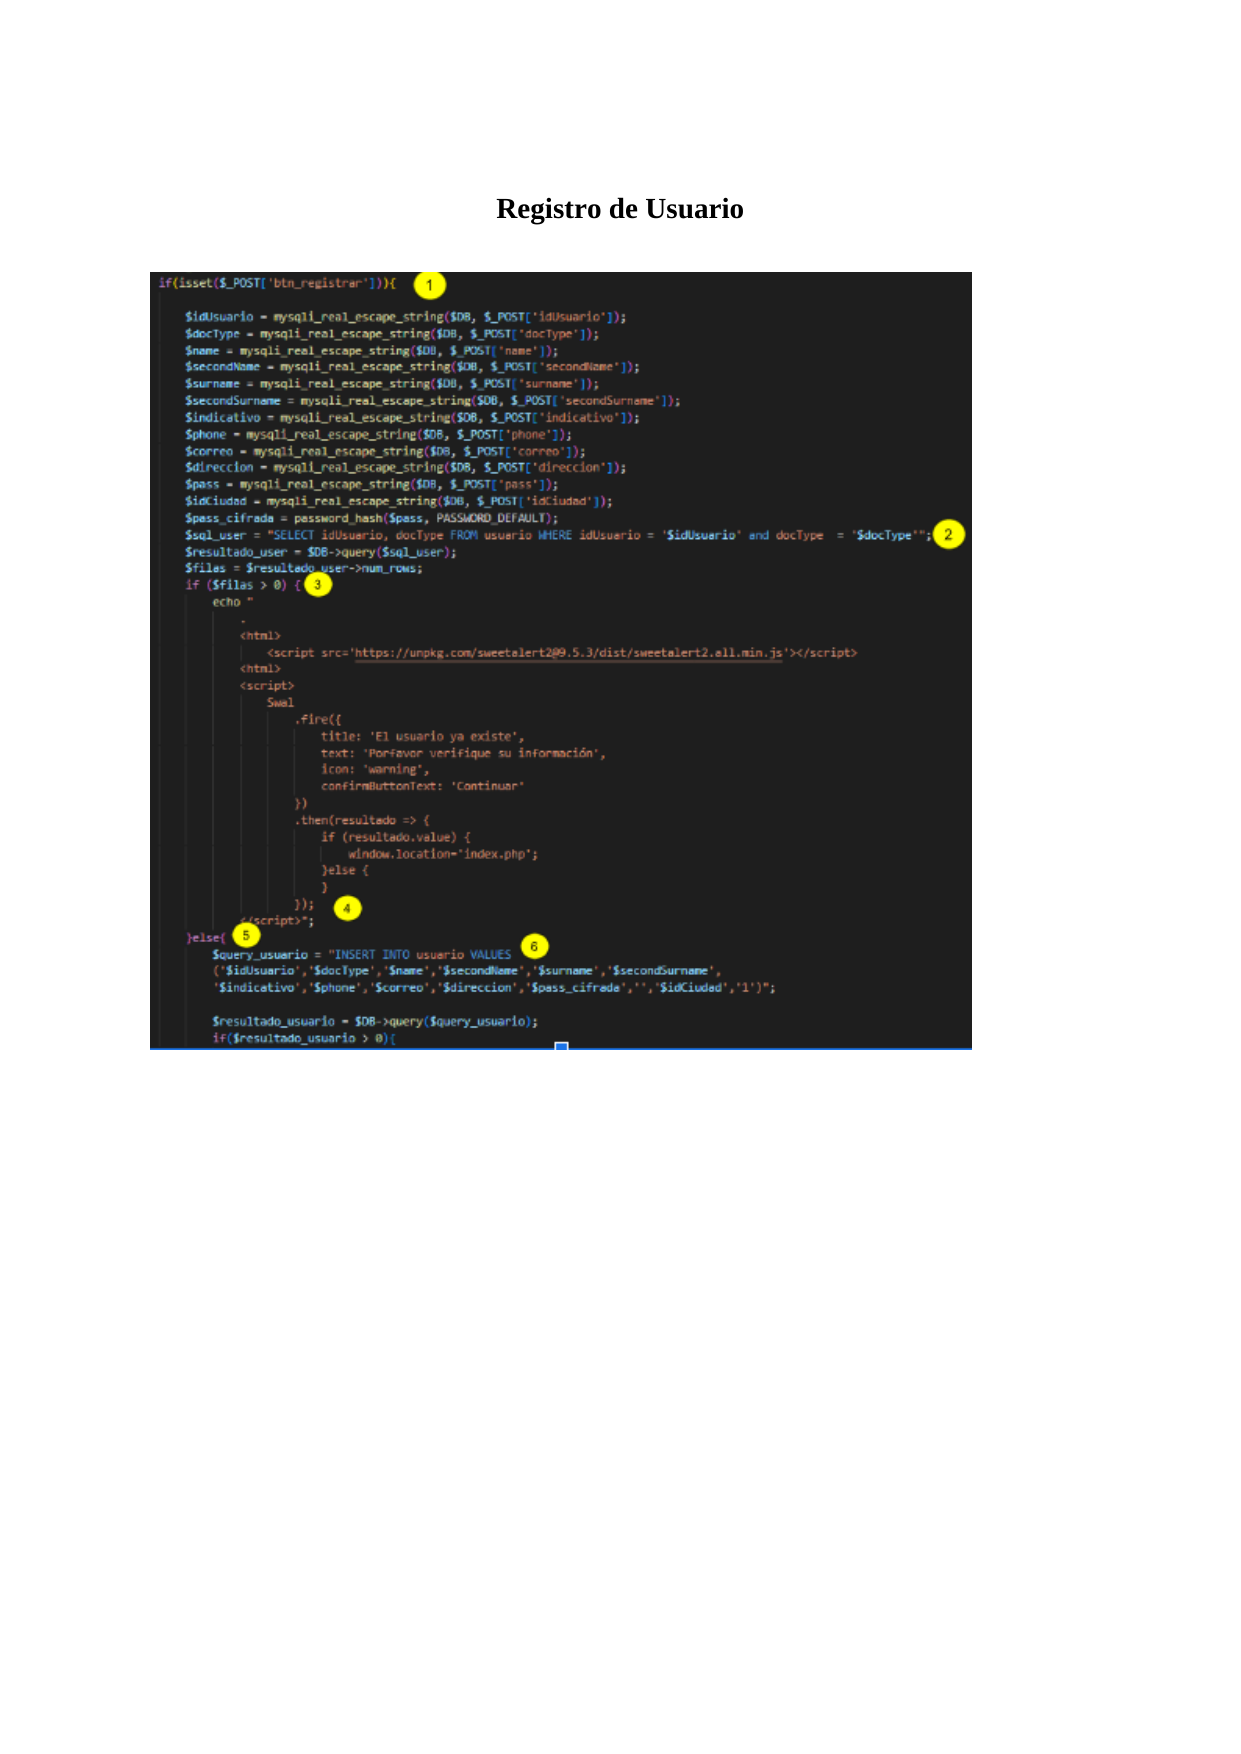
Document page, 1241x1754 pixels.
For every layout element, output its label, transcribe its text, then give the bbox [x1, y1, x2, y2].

subtitle Registro de Usuario [150, 192, 1090, 225]
picture [150, 272, 972, 1050]
